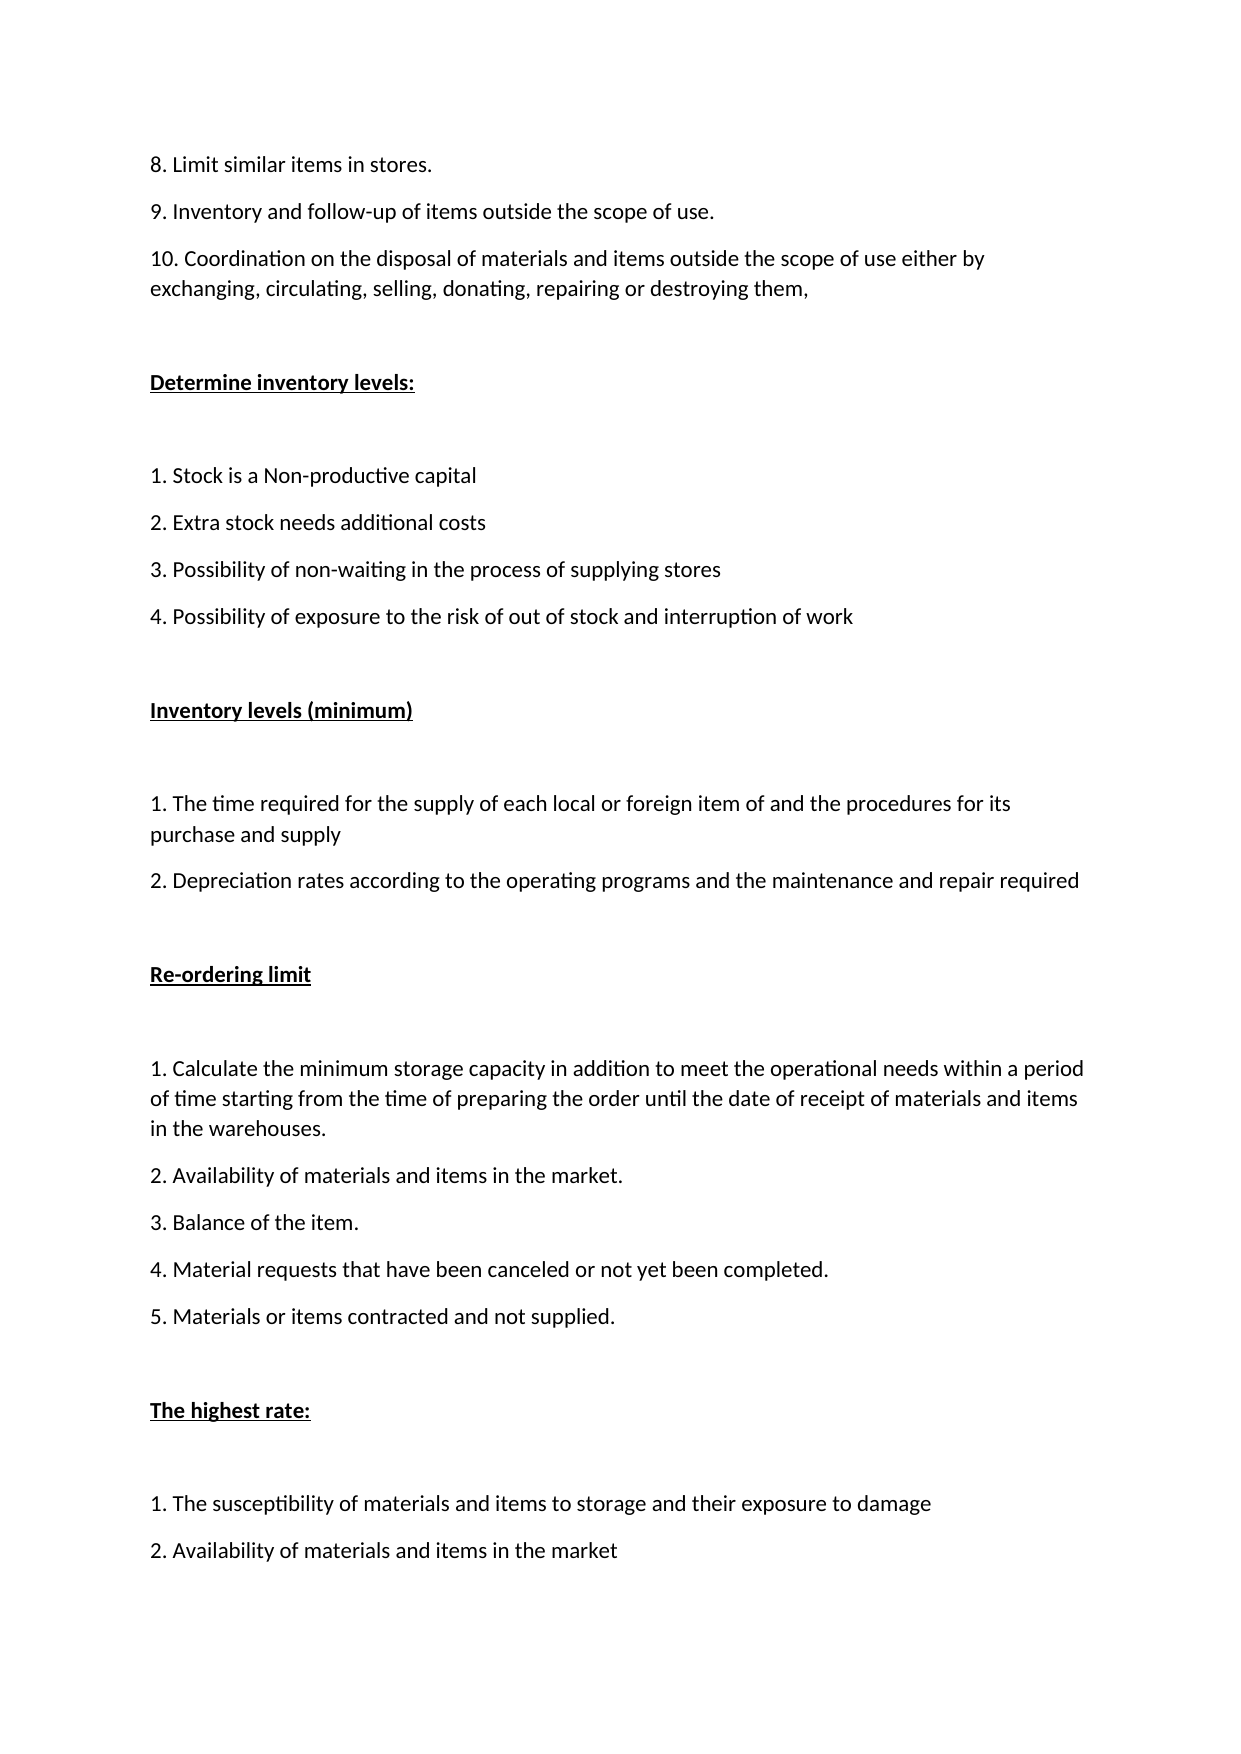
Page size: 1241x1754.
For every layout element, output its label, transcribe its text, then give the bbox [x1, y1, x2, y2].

text Re-ordering limit [150, 960, 1090, 988]
text Inventory levels (minimum) [150, 696, 1090, 724]
text 2. Availability of materials and items in the market. [150, 1161, 1090, 1189]
text 2. Extra stock needs additional costs [150, 508, 1090, 536]
text Determine inventory levels: [150, 368, 1090, 396]
text 1. The susceptibility of materials and items to storage and their exposure to damage [150, 1489, 1090, 1518]
text 3. Balance of the item. [150, 1208, 1090, 1236]
text 1. Stock is a Non-productive capital [150, 461, 1090, 489]
text 9. Inventory and follow-up of items outside the scope of use. [150, 197, 1090, 225]
text 4. Material requests that have been canceled or not yet been completed. [150, 1255, 1090, 1283]
text 10. Coordination on the disposal of materials and items outside the scope of use either by exchanging, circulating, selling, donating, repairing or destroying them, [150, 244, 1090, 302]
text 1. Calculate the minimum storage capacity in addition to meet the operational needs within a period of time starting from the time of preparing the order until the date of receipt of materials and items in the warehouses. [150, 1054, 1090, 1143]
text 2. Availability of materials and items in the market [150, 1536, 1090, 1564]
text The highest rate: [150, 1396, 1090, 1424]
text 5. Materials or items contracted and not supplied. [150, 1302, 1090, 1330]
text 2. Depreciation rates according to the operating programs and the maintenance and repair required [150, 867, 1090, 895]
text 8. Limit similar items in stores. [150, 150, 1090, 178]
text 3. Possibility of non-waiting in the process of supplying stores [150, 555, 1090, 583]
text 4. Possibility of exposure to the risk of out of stock and interruption of work [150, 602, 1090, 630]
text 1. The time required for the supply of each local or foreign item of and the procedures for its purchase and supply [150, 789, 1090, 848]
